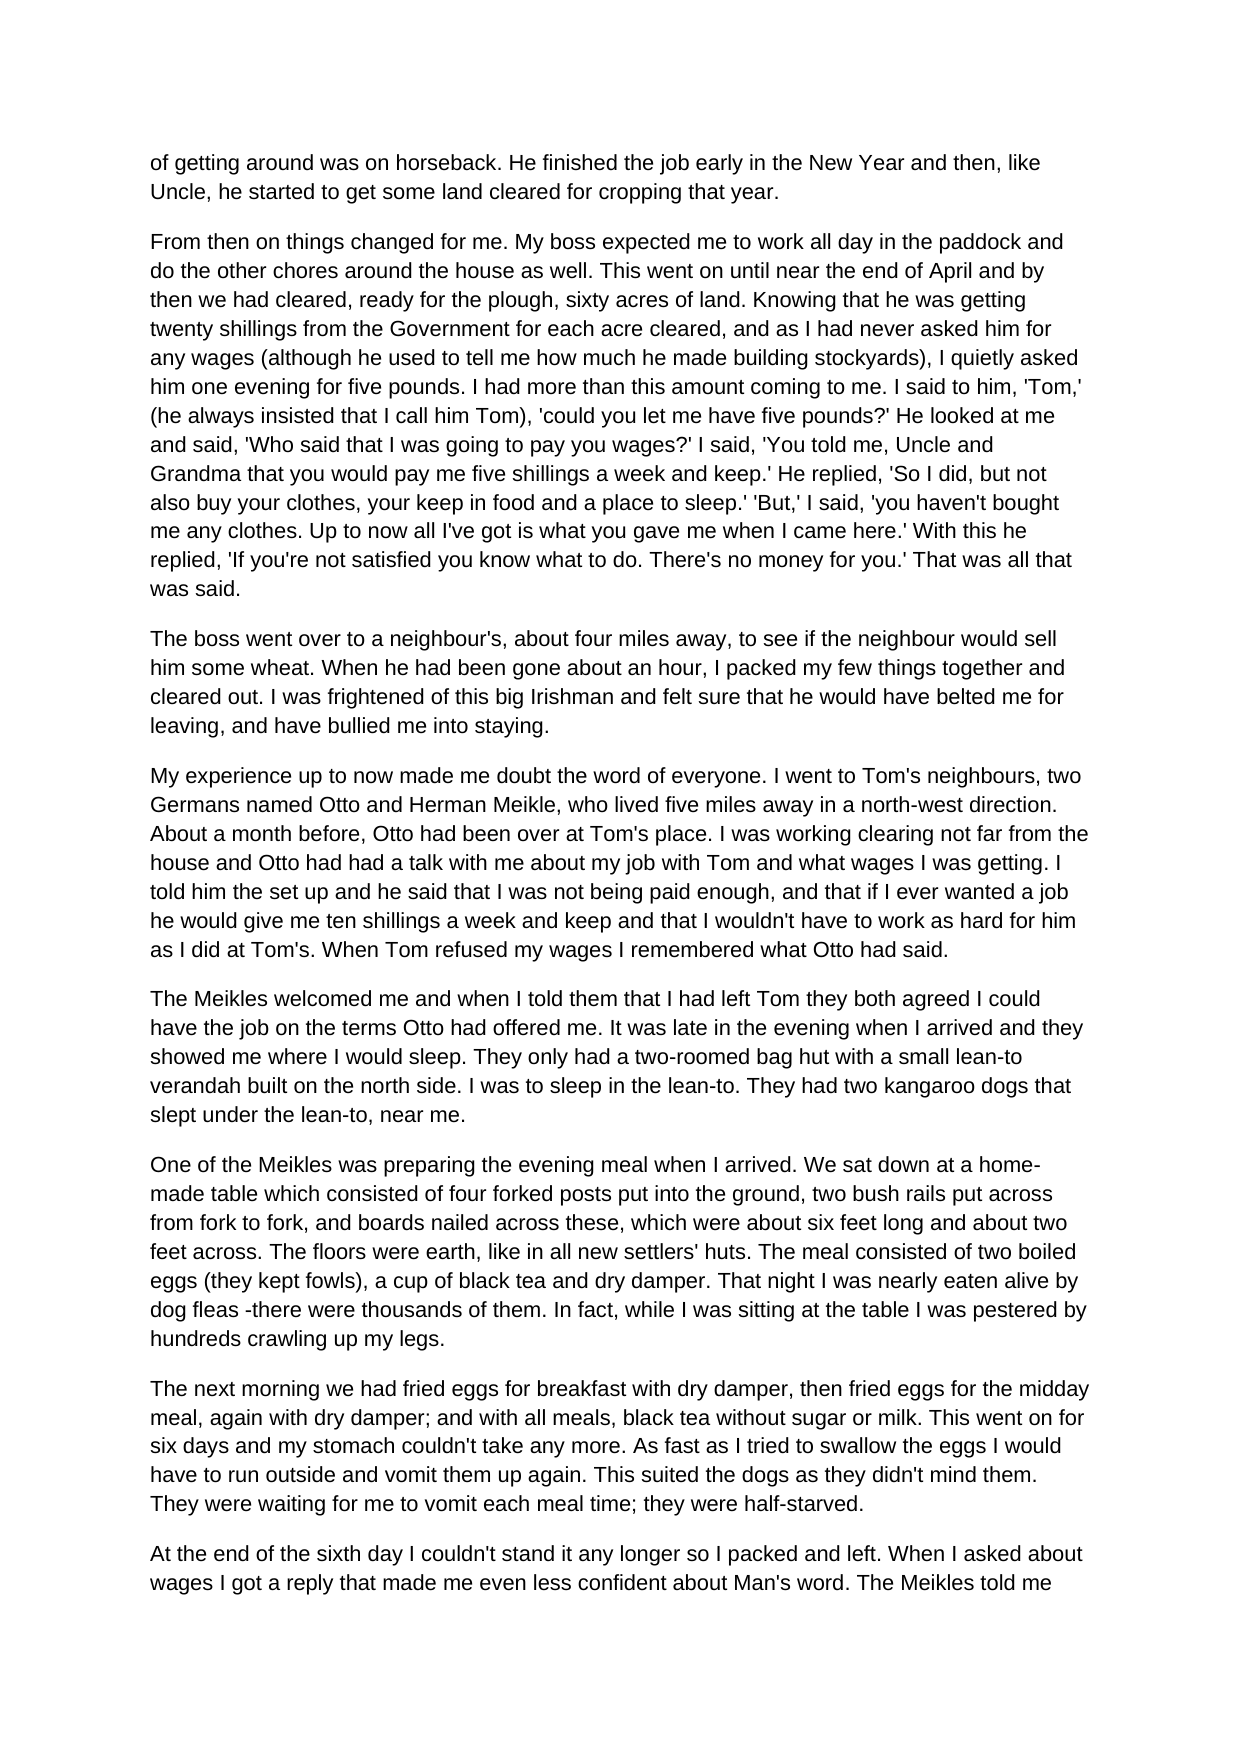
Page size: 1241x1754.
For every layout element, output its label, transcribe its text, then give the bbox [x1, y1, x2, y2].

text The next morning we had fried eggs for breakfast with dry damper, then fried eggs for the midday meal, again with dry damper; and with all meals, black tea without sugar or milk. This went on for six days and my stomach couldn't take any more. As fast as I tried to swallow the eggs I would have to run outside and vomit them up again. This suited the dogs as they didn't mind them. They were waiting for me to vomit each meal time; they were half-starved. [150, 1375, 1090, 1516]
text The boss went over to a neighbour's, about four miles away, to see if the neighbour would sell him some wheat. When he had been gone about an hour, I packed my few things together and cleared out. I was frightened of this big Irishman and felt sure that he would have belted me for leaving, and have bullied me into staying. [150, 626, 1090, 738]
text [150, 1541, 1090, 1595]
text From then on things changed for me. My boss expected me to work all day in the paddock and do the other chores around the house as well. This went on until near the end of April and by then we had cleared, ready for the plough, sixty acres of land. Knowing that he was getting twenty shillings from the Government for each acre cleared, and as I had never asked him for any wages (although he used to tell me how much he made building stockyards), I quietly asked him one evening for five pounds. I had more than this amount coming to me. I said to him, 'Tom,' (he always insisted that I call him Tom), 'could you let me have five pounds?' He looked at me and said, 'Who said that I was going to pay you wages?' I said, 'You told me, Uncle and Grandma that you would pay me five shillings a week and keep.' He replied, 'So I did, but not also buy your clothes, your keep in food and a place to sleep.' 'But,' I said, 'you haven't bought me any clothes. Up to now all I've got is what you gave me when I came here.' With this he replied, 'If you're not satisfied you know what to do. There's no money for you.' That was all that was said. [150, 229, 1090, 601]
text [150, 150, 1090, 204]
text My experience up to now made me doubt the word of everyone. I went to Tom's neighbours, two Germans named Otto and Herman Meikle, who lived five miles away in a north-west direction. About a month before, Otto had been over at Tom's place. I was working clearing not far from the house and Otto had had a talk with me about my job with Tom and what wages I was getting. I told him the set up and he said that I was not being paid enough, and that if I ever wanted a job he would give me ten shillings a week and keep and that I wouldn't have to work as hard for him as I did at Tom's. When Tom refused my wages I remembered what Otto had said. [150, 763, 1090, 962]
text The Meikles welcomed me and when I told them that I had left Tom they both agreed I could have the job on the terms Otto had offered me. It was late in the evening when I arrived and they showed me where I would sleep. They only had a two-roomed bag hut with a small lean-to verandah built on the north side. I was to sleep in the lean-to. They had two kangaroo dogs that slept under the lean-to, near me. [150, 986, 1090, 1127]
text One of the Meikles was preparing the evening meal when I arrived. We sat down at a home-made table which consisted of four forked posts put into the ground, two bush rails put across from fork to fork, and boards nailed across these, which were about six feet long and about two feet across. The floors were earth, like in all new settlers' huts. The meal consisted of two boiled eggs (they kept fowls), a cup of black tea and dry damper. That night I was nearly eaten alive by dog fleas -there were thousands of them. In fact, while I was sitting at the table I was pestered by hundreds crawling up my legs. [150, 1152, 1090, 1351]
